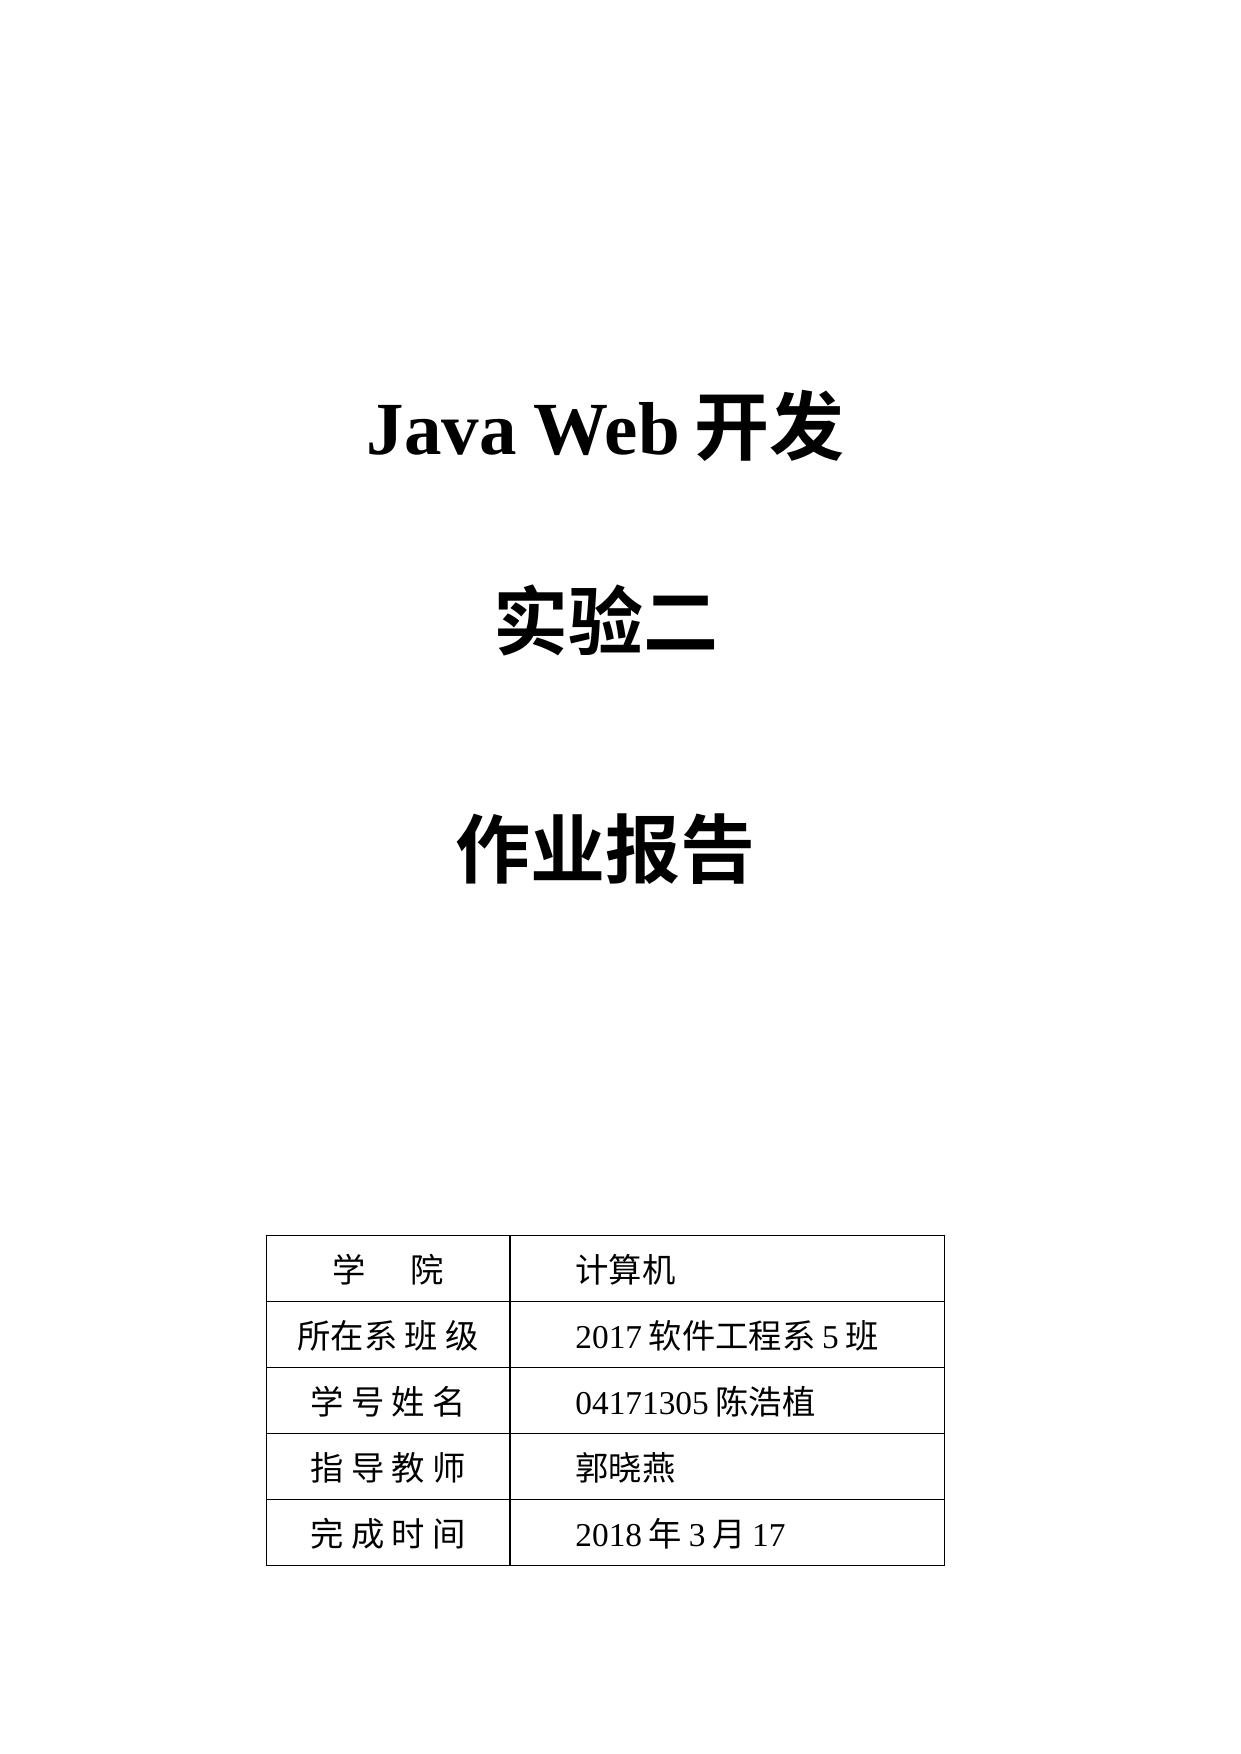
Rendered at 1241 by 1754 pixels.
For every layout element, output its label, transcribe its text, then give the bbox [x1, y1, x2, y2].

table_cell 完 成 时 间 [267, 1500, 509, 1565]
text 实验二 [118, 552, 1093, 682]
table_header 学 院 [267, 1236, 509, 1301]
text Java Web开发 [118, 357, 1093, 487]
table_cell 郭晓燕 [511, 1434, 944, 1499]
table_cell 2017软件工程系5班 [511, 1302, 944, 1367]
table_header 计算机 [511, 1236, 944, 1301]
table_cell 指 导 教 师 [267, 1434, 509, 1499]
table_cell 04171305陈浩植 [511, 1368, 944, 1433]
table_cell 2018年3月17 [511, 1500, 944, 1565]
table_cell 学 号 姓 名 [267, 1368, 509, 1433]
table_cell 所在系 班 级 [267, 1302, 509, 1367]
text 作业报告 [118, 779, 1093, 909]
